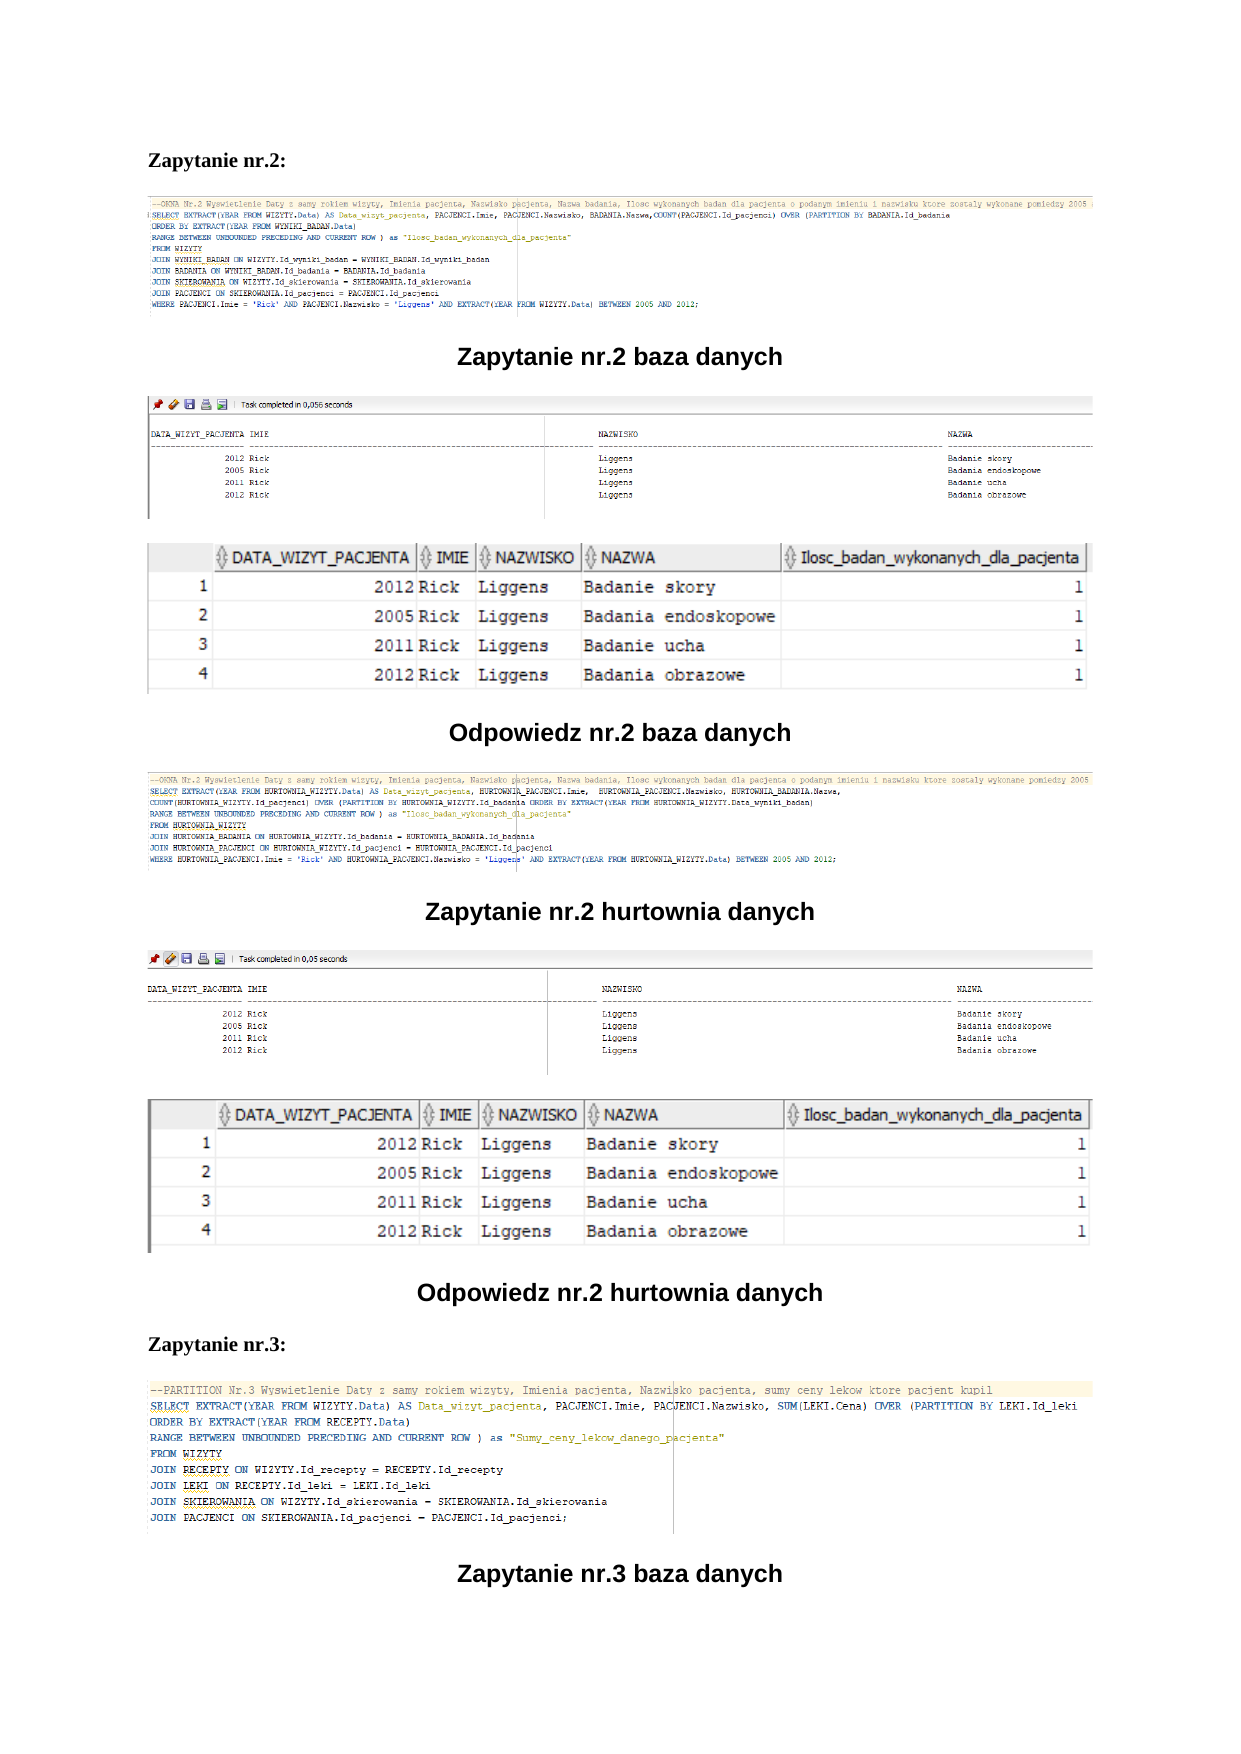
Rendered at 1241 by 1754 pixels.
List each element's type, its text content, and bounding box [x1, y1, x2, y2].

text Zapytanie nr.2 hurtownia danych [148, 896, 1093, 925]
picture [147, 950, 1093, 1075]
picture [147, 1099, 1093, 1253]
picture [147, 772, 1093, 872]
text Zapytanie nr.2 baza danych [148, 342, 1093, 371]
text Zapytanie nr.3: [148, 1331, 1093, 1356]
picture [147, 396, 1093, 519]
picture [147, 543, 1093, 694]
picture [147, 1380, 1093, 1534]
text Odpowiedz nr.2 hurtownia danych [148, 1278, 1093, 1306]
text Zapytanie nr.3 baza danych [148, 1559, 1093, 1588]
text Odpowiedz nr.2 baza danych [148, 718, 1093, 747]
picture [147, 196, 1093, 317]
text Zapytanie nr.2: [148, 148, 1093, 172]
